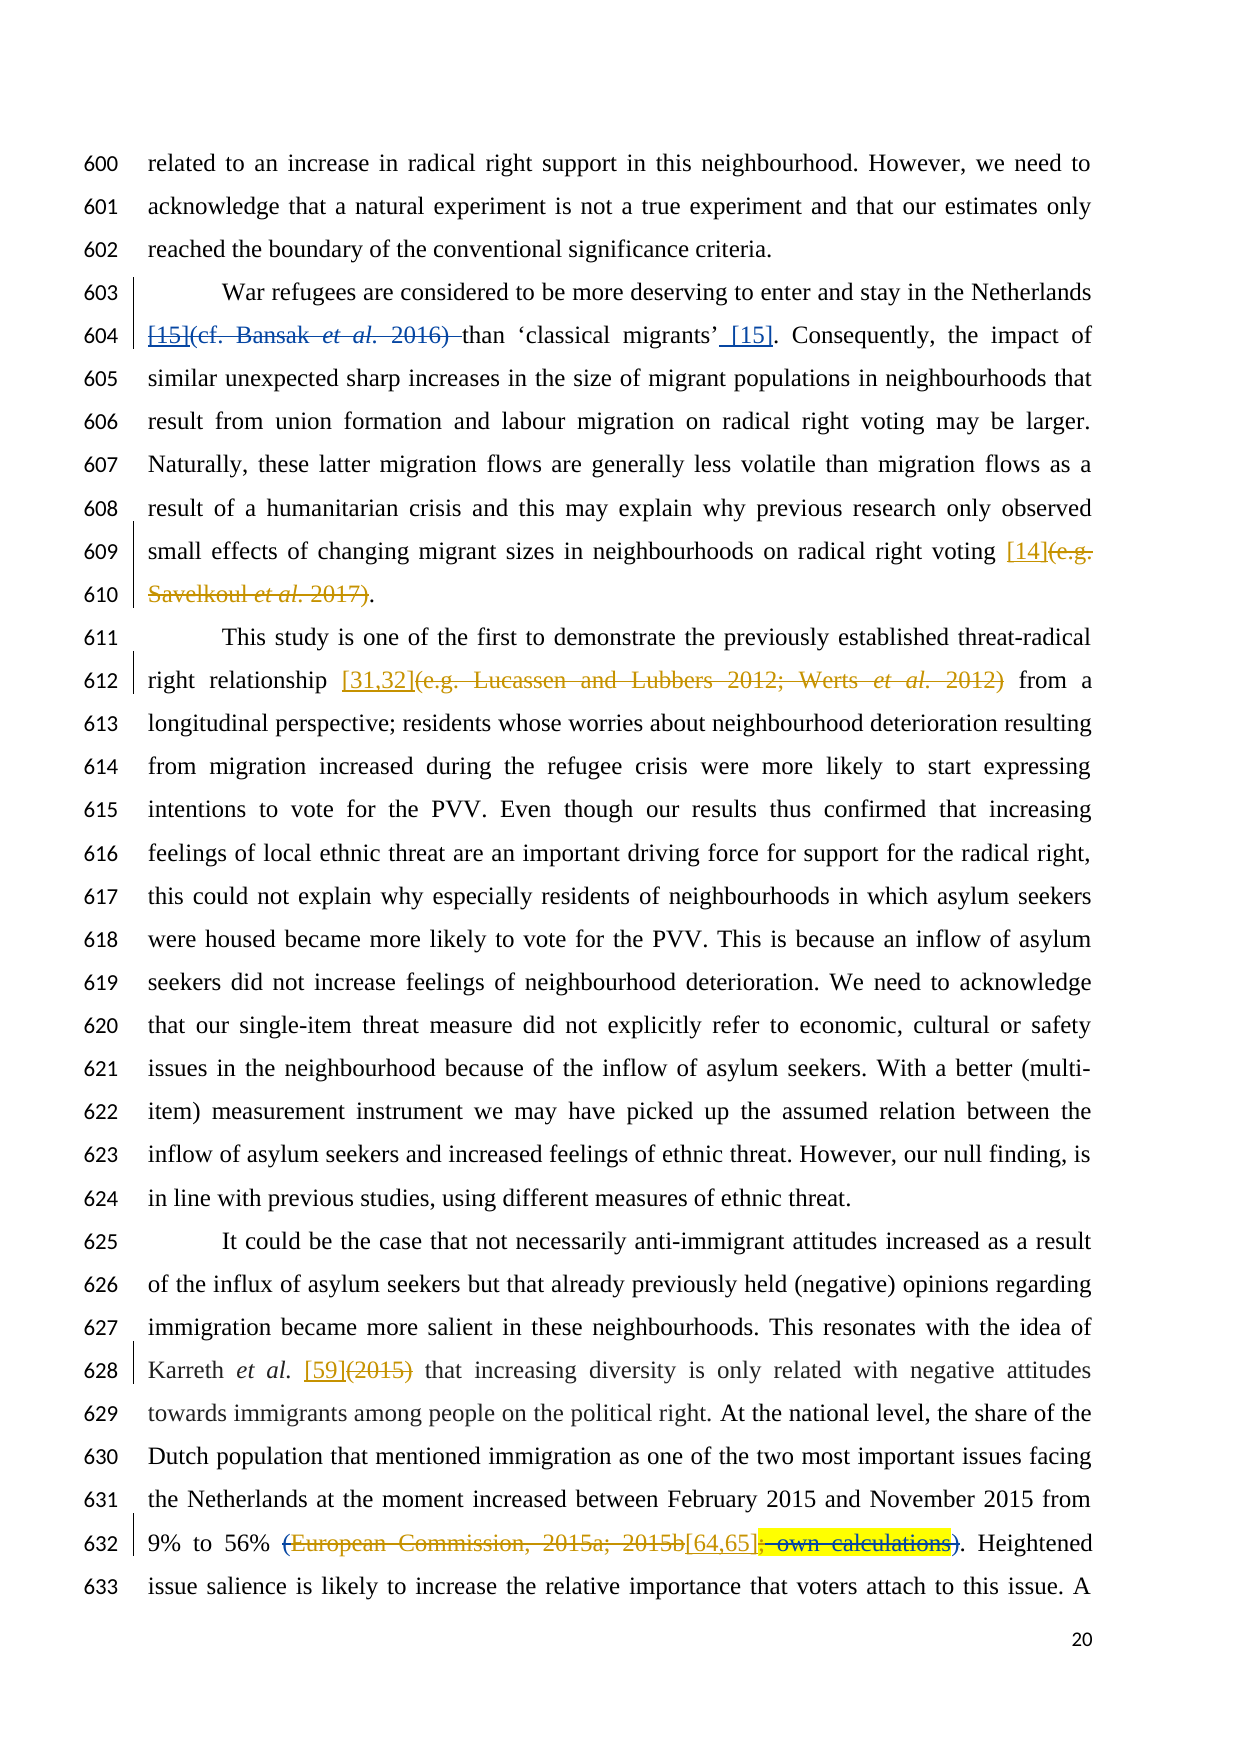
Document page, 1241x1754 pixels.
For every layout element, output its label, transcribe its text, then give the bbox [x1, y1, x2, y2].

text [148, 148, 1092, 263]
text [148, 1372, 1092, 1599]
text War refugees are considered to be more deserving to enter and stay in the Netherlands than ‘classical migrants’. Consequently, the impact of similar unexpected sharp increases in the size of migrant populations in neighbourhoods that result from union formation and labour migration on radical right voting may be larger. Naturally, these latter migration flows are generally less volatile than migration flows as a result of a humanitarian crisis and this may explain why previous research only observed small effects of changing migrant sizes in neighbourhoods on radical right voting . [148, 277, 1092, 608]
text This study is one of the first to demonstrate the previously established threat-radical right relationship from a longitudinal perspective; residents whose worries about neighbourhood deterioration resulting from migration increased during the refugee crisis were more likely to start expressing intentions to vote for the PVV. Even though our results thus confirmed that increasing feelings of local ethnic threat are an important driving force for support for the radical right, this could not explain why especially residents of neighbourhoods in which asylum seekers were housed became more likely to vote for the PVV. This is because an inflow of asylum seekers did not increase feelings of neighbourhood deterioration. We need to acknowledge that our single-item threat measure did not explicitly refer to economic, cultural or safety issues in the neighbourhood because of the inflow of asylum seekers. With a better (multi-item) measurement instrument we may have picked up the assumed relation between the inflow of asylum seekers and increased feelings of ethnic threat. However, our null finding, is in line with previous studies, using different measures of ethnic threat. [148, 622, 1092, 1211]
